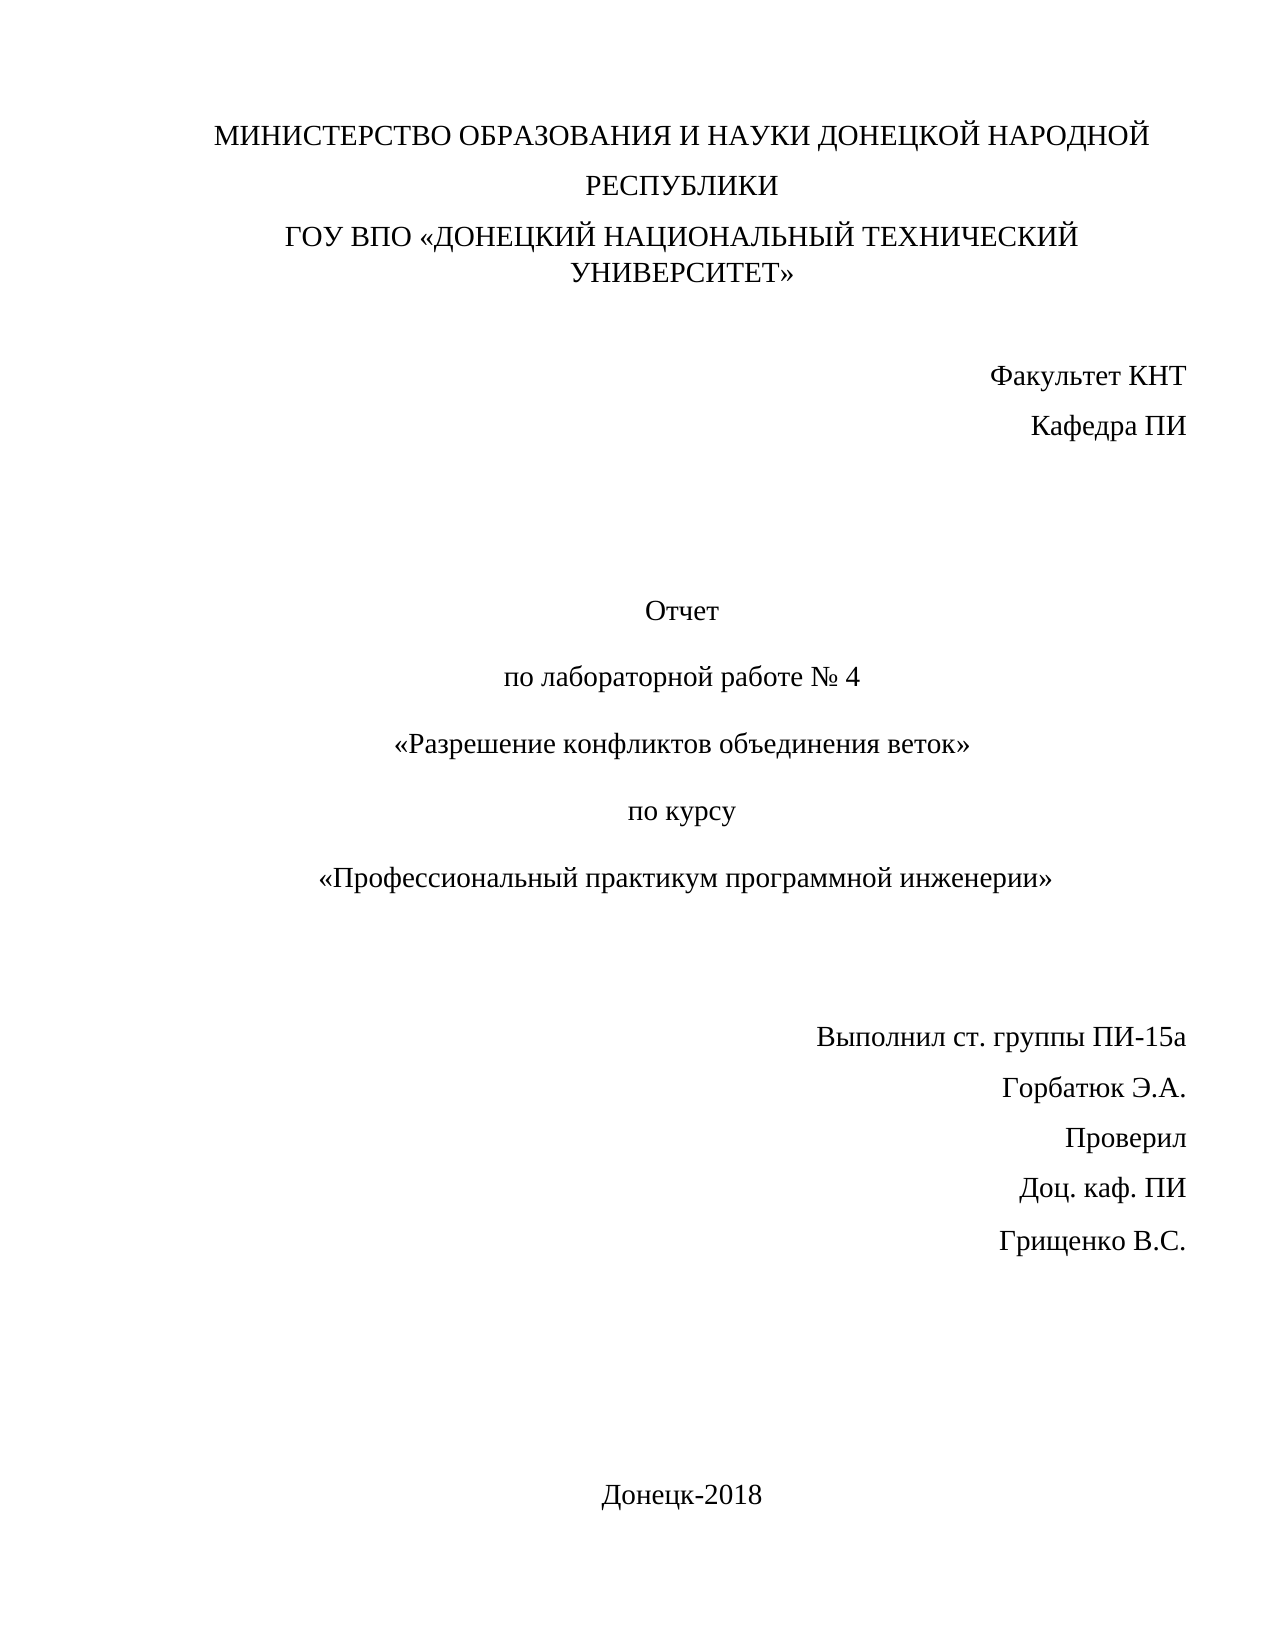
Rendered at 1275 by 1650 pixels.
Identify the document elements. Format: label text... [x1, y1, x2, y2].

text Проверил [768, 1120, 1186, 1154]
text Доц. каф. ПИ [768, 1170, 1186, 1204]
text «Профессиональный практикум программной инженерии» [177, 861, 1186, 894]
text Выполнил ст. группы ПИ-15а Горбатюк Э.А. [768, 1019, 1186, 1103]
text Отчет [177, 593, 1186, 626]
text «Разрешение конфликтов объединения веток» [177, 727, 1186, 760]
text Донецк-2018 [177, 1477, 1186, 1511]
text Грищенко В.С. [768, 1223, 1186, 1257]
text по курсу [177, 793, 1186, 827]
text Кафедра ПИ [177, 408, 1186, 442]
text Факультет КНТ [177, 358, 1186, 392]
text Министерство образования и науки Донецкой Народной республики [177, 118, 1186, 202]
text по лабораторной работе № 4 [177, 659, 1186, 693]
text ГОУ ВПО «ДОНЕЦКИЙ НАЦИОНАЛЬНЫЙ ТЕХНИЧЕСКИЙ УНИВЕРСИТЕТ» [177, 219, 1186, 288]
